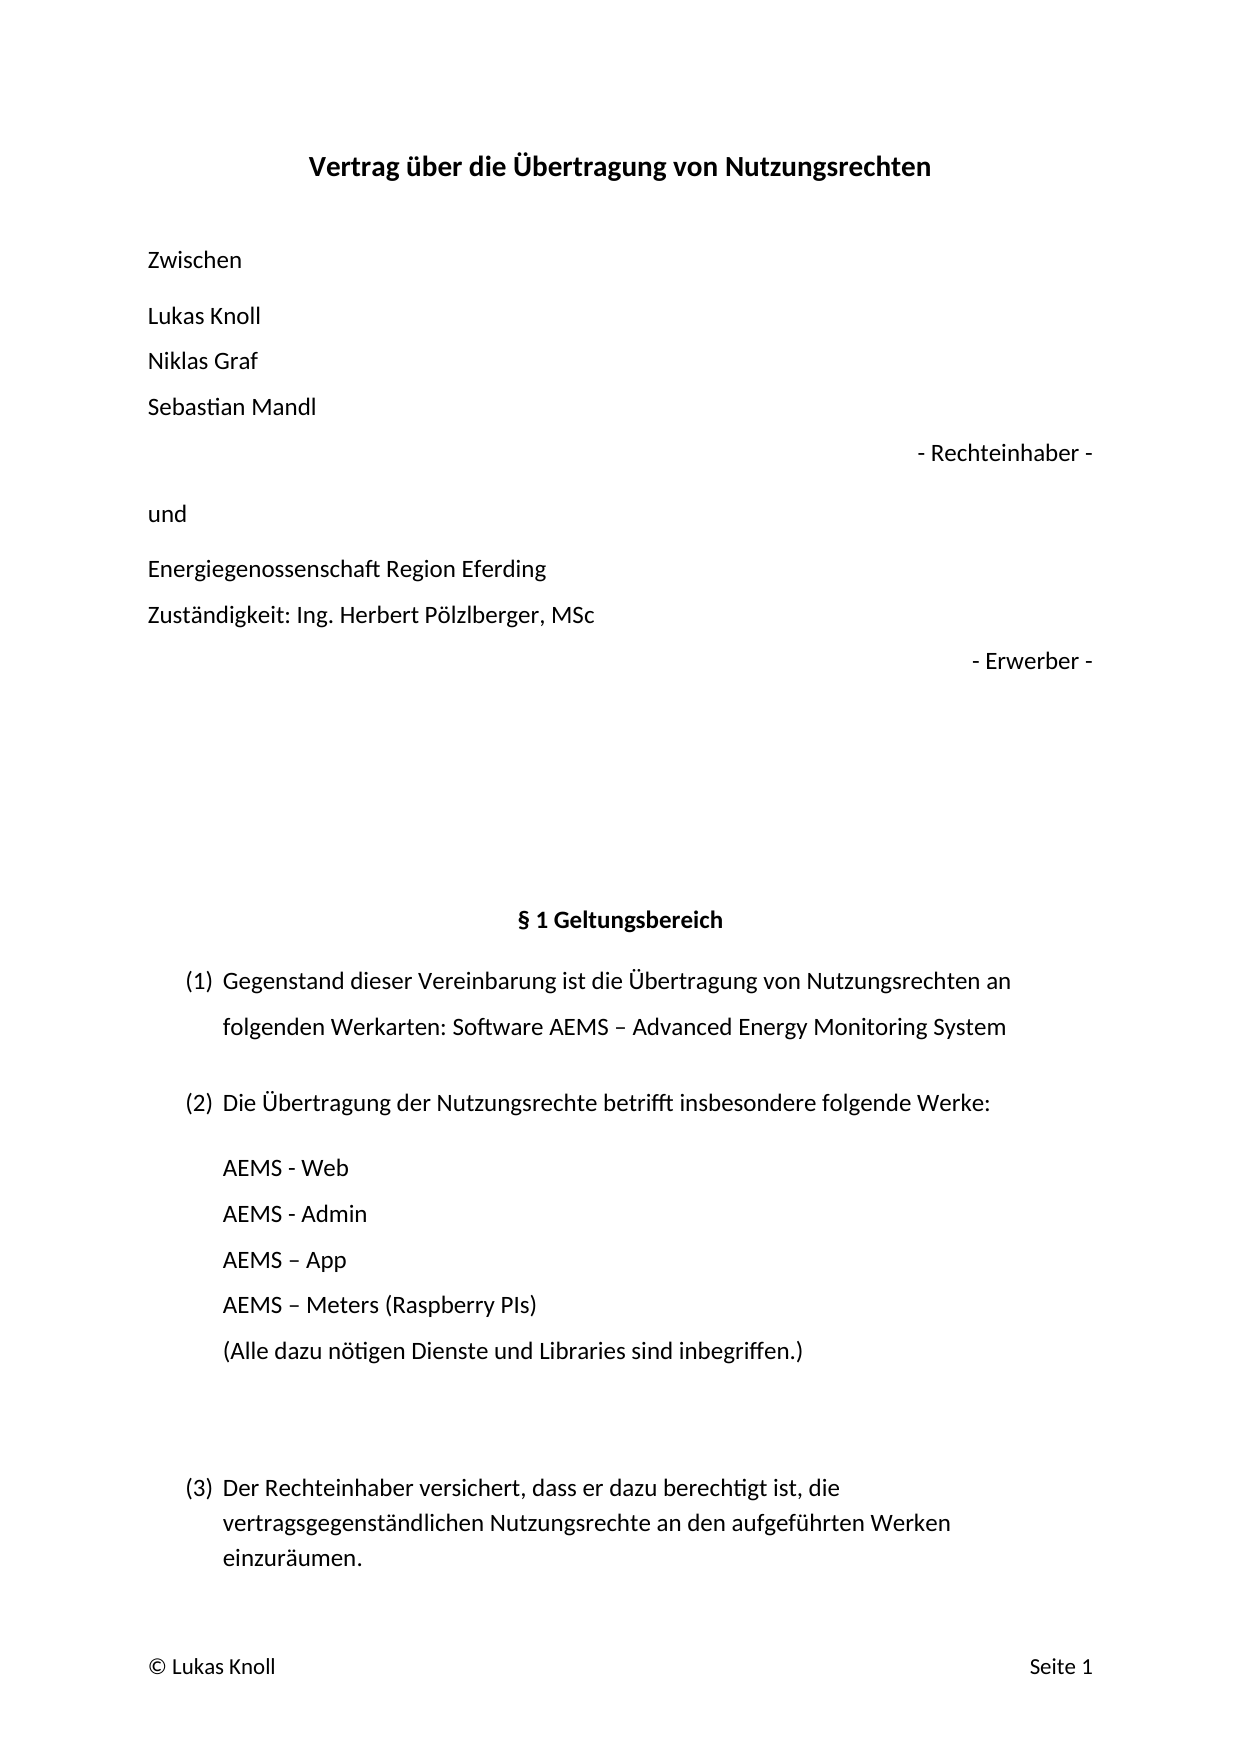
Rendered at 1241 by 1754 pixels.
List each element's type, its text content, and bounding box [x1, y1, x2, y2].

text Zuständigkeit: Ing. Herbert Pölzlberger, MSc [148, 599, 1093, 630]
list AEMS – Meters (Raspberry PIs) [223, 1290, 1093, 1320]
text Energiegenossenschaft Region Eferding [148, 553, 1093, 584]
text - Rechteinhaber - [664, 437, 1093, 467]
list Gegenstand dieser Vereinbarung ist die Übertragung von Nutzungsrechten an folgenden Werkarten: Software AEMS – Advanced Energy Monitoring System [185, 965, 1093, 1041]
list (Alle dazu nötigen Dienste und Libraries sind inbegriffen.) [223, 1335, 1093, 1366]
list AEMS – App [223, 1244, 1093, 1274]
text Zwischen [148, 244, 1093, 275]
text Niklas Graf [148, 346, 1093, 376]
list Die Übertragung der Nutzungsrechte betrifft insbesondere folgende Werke: [185, 1087, 1093, 1117]
list AEMS - Web [223, 1152, 1093, 1183]
text § 1 Geltungsbereich [148, 904, 1093, 934]
text Sebastian Mandl [148, 391, 1093, 422]
text Vertrag über die Übertragung von Nutzungsrechten [148, 148, 1093, 183]
list Der Rechteinhaber versichert, dass er dazu berechtigt ist, die vertragsgegenständlichen Nutzungsrechte an den aufgeführten Werken einzuräumen. [185, 1473, 1093, 1573]
text und [148, 498, 1093, 528]
text Lukas Knoll [148, 300, 1093, 330]
list AEMS - Admin [223, 1198, 1093, 1229]
text - Erwerber - [148, 645, 1093, 676]
